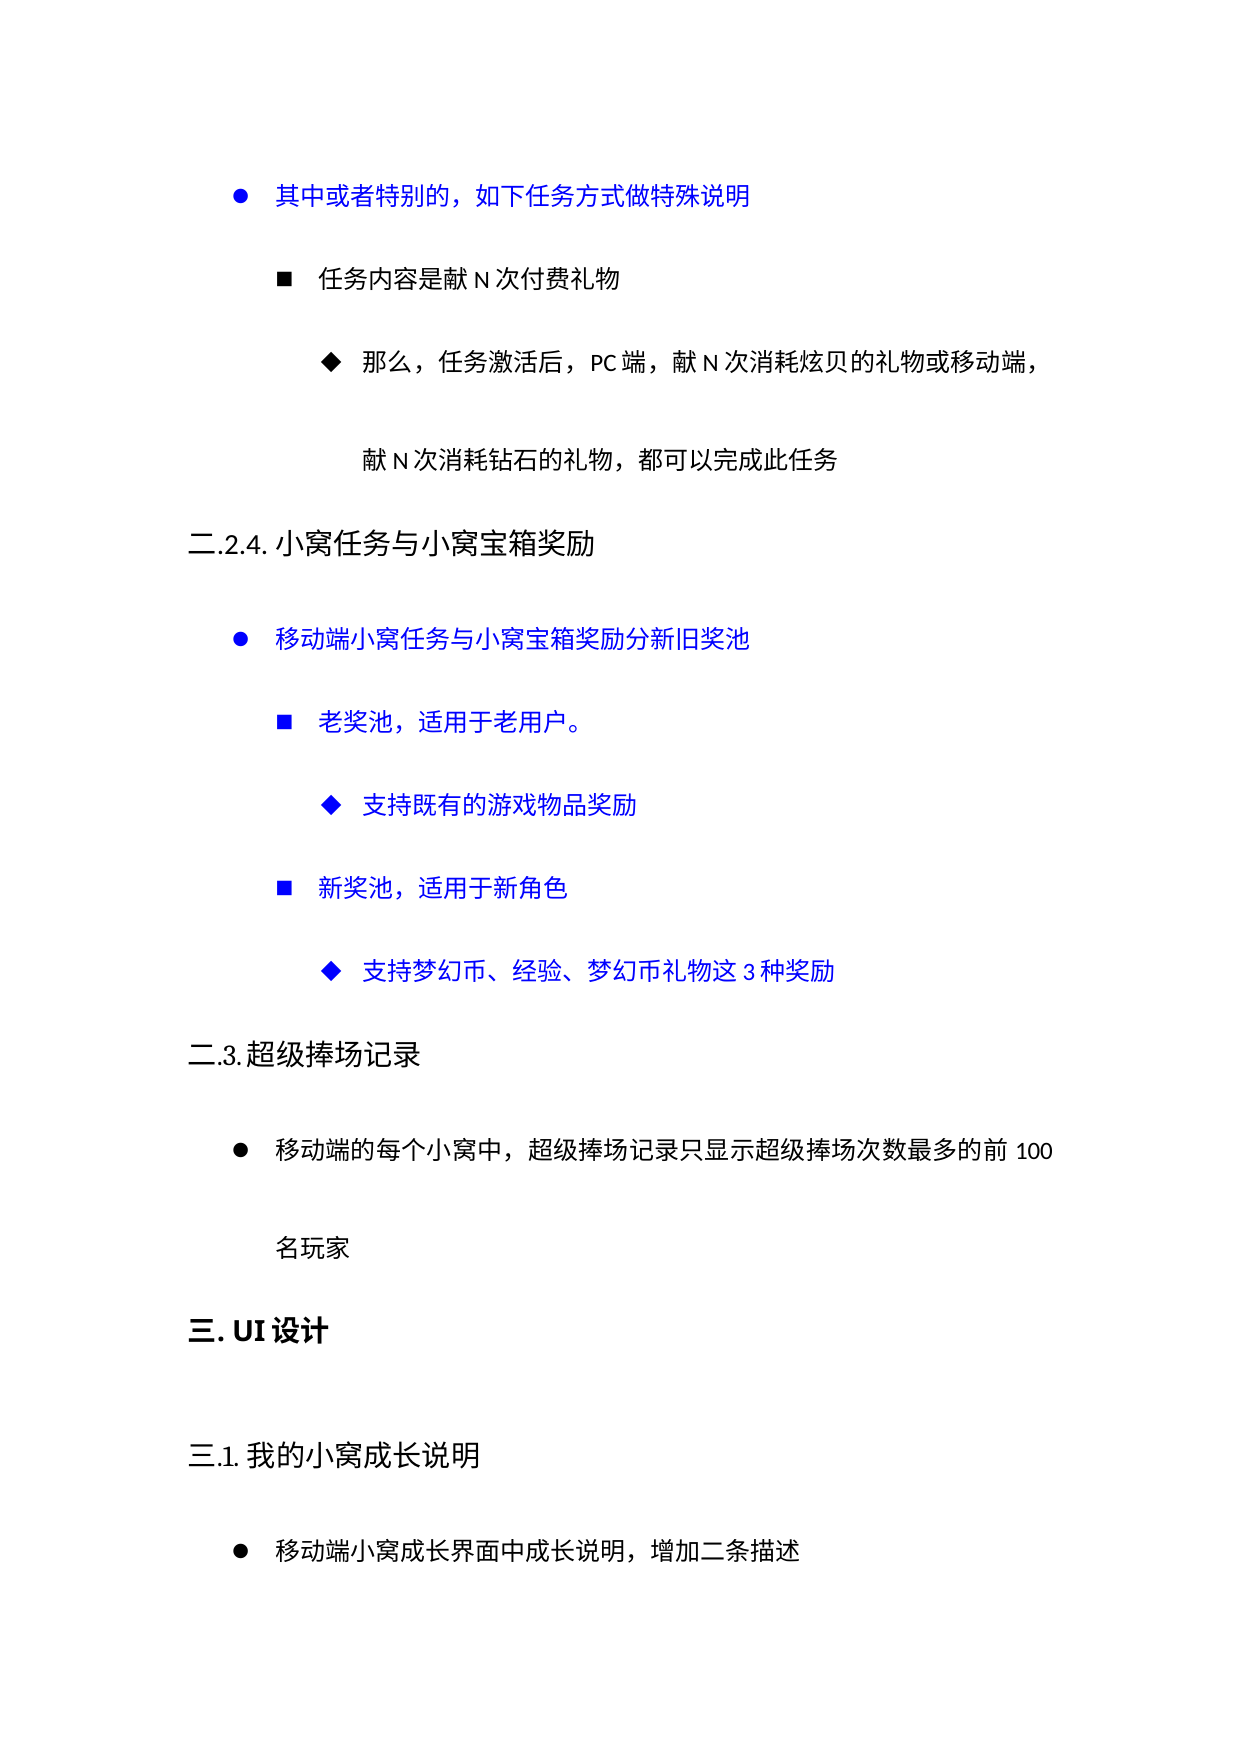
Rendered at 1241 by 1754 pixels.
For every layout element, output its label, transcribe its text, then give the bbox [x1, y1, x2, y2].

text UI设计 [187, 1297, 1053, 1362]
list 老奖池，适用于老用户。 [275, 688, 1053, 753]
list 支持梦幻币、经验、梦幻币礼物这3种奖励 [319, 937, 1053, 1002]
list 移动端的每个小窝中，超级捧场记录只显示超级捧场次数最多的前100名玩家 [231, 1116, 1053, 1279]
list 移动端小窝成长界面中成长说明，增加二条描述 [231, 1517, 1053, 1582]
list 新奖池，适用于新角色 [275, 854, 1053, 919]
list 移动端小窝任务与小窝宝箱奖励分新旧奖池 [231, 605, 1053, 670]
list 其中或者特别的，如下任务方式做特殊说明 [231, 162, 1053, 227]
text 小窝任务与小窝宝箱奖励 [187, 509, 1053, 574]
list 那么，任务激活后，PC端，献N次消耗炫贝的礼物或移动端，献N次消耗钻石的礼物，都可以完成此任务 [319, 328, 1053, 491]
text 我的小窝成长说明 [187, 1421, 1053, 1486]
list 任务内容是献N次付费礼物 [275, 245, 1053, 310]
text 超级捧场记录 [187, 1020, 1053, 1085]
list 支持既有的游戏物品奖励 [319, 771, 1053, 836]
